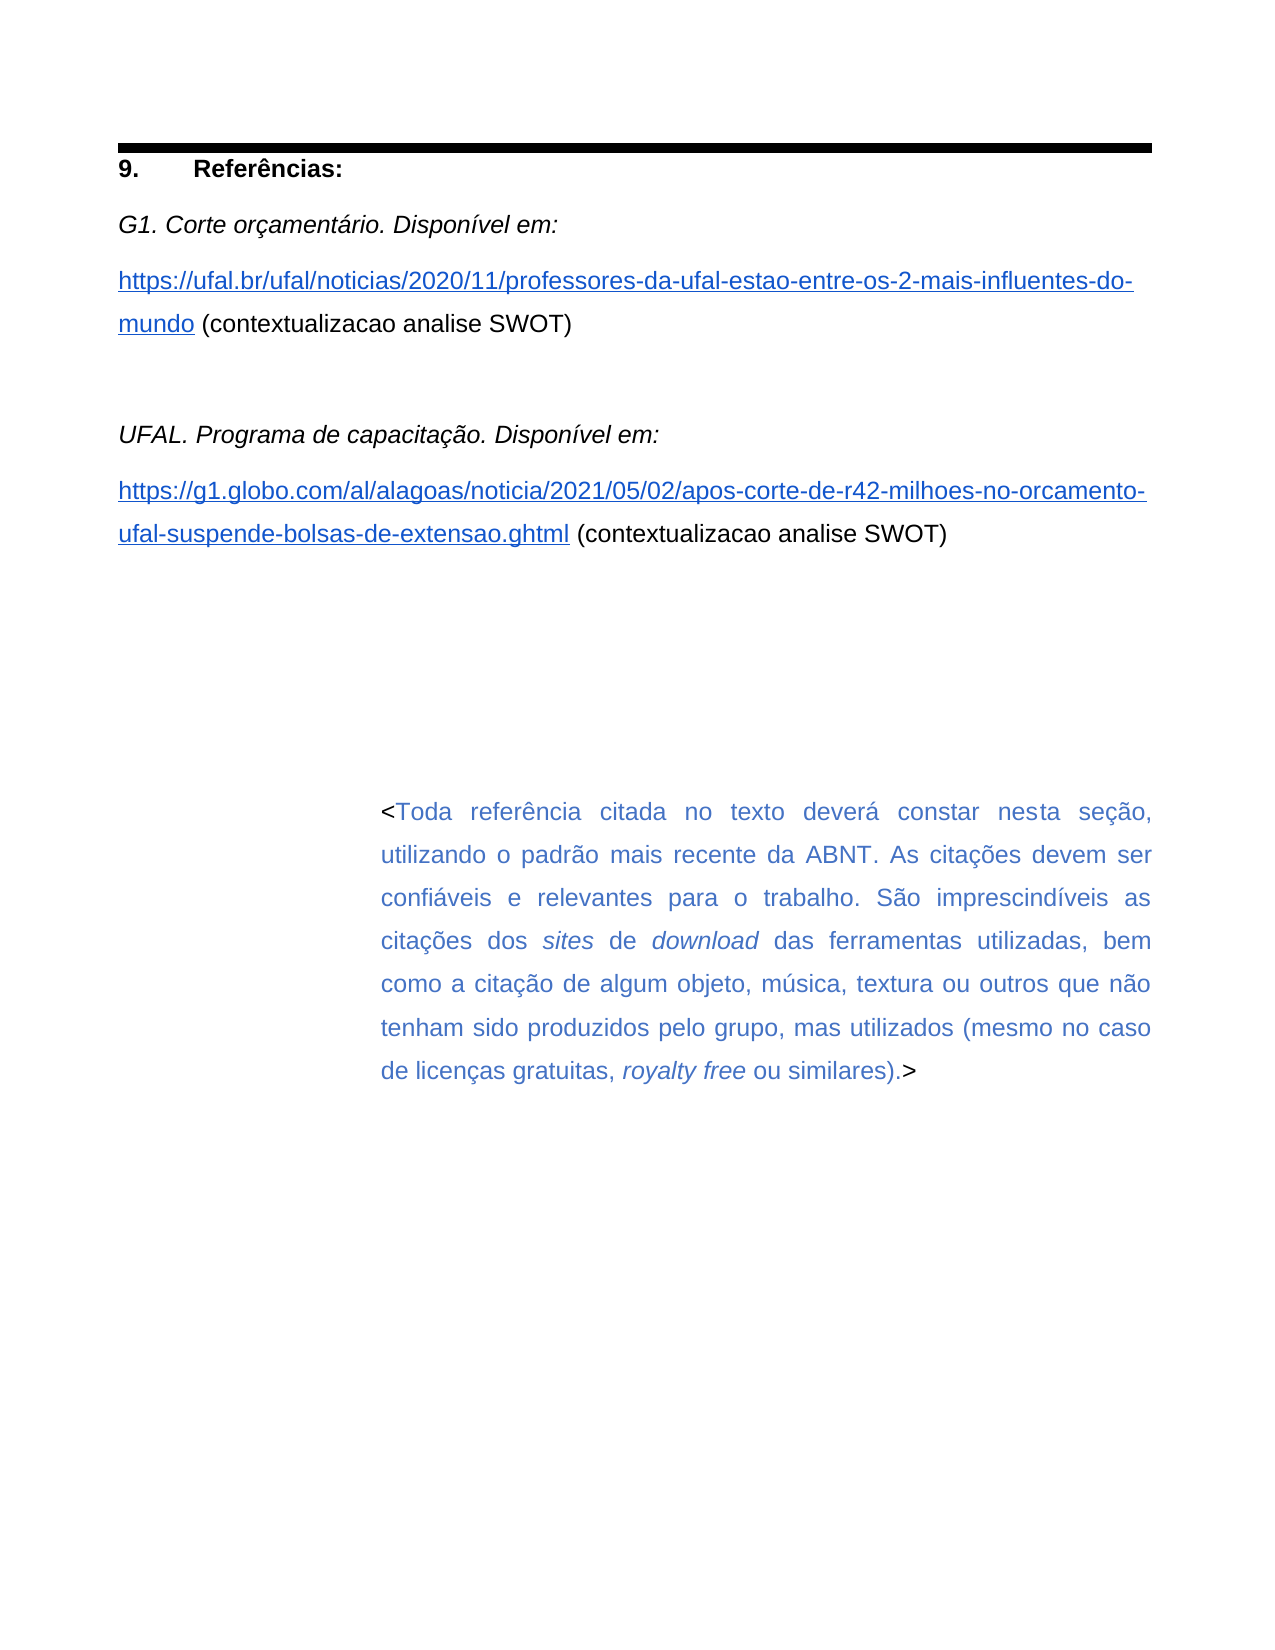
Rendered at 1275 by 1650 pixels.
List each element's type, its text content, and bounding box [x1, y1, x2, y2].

text G1. Corte orçamentário. Disponível em: [118, 210, 1152, 239]
text https://ufal.br/ufal/noticias/2020/11/professores-da-ufal-estao-entre-os-2-mais-influentes-do-mundo (contextualizacao analise SWOT) [118, 266, 1152, 338]
text https://g1.globo.com/al/alagoas/noticia/2021/05/02/apos-corte-de-r42-milhoes-no-orcamento-ufal-suspende-bolsas-de-extensao.ghtml (contextualizacao analise SWOT) [118, 476, 1152, 548]
text <Toda referência citada no texto deverá constar nesta seção, utilizando o padrão mais recente da ABNT. As citações devem ser confiáveis e relevantes para o trabalho. São imprescindíveis as citações dos sites de download das ferramentas utilizadas, bem como a citação de algum objeto, música, textura ou outros que não tenham sido produzidos pelo grupo, mas utilizados (mesmo no caso de licenças gratuitas, royalty free ou similares).> [381, 797, 1152, 1084]
title Referências: [118, 153, 1152, 183]
text UFAL. Programa de capacitação. Disponível em: [118, 420, 1152, 449]
